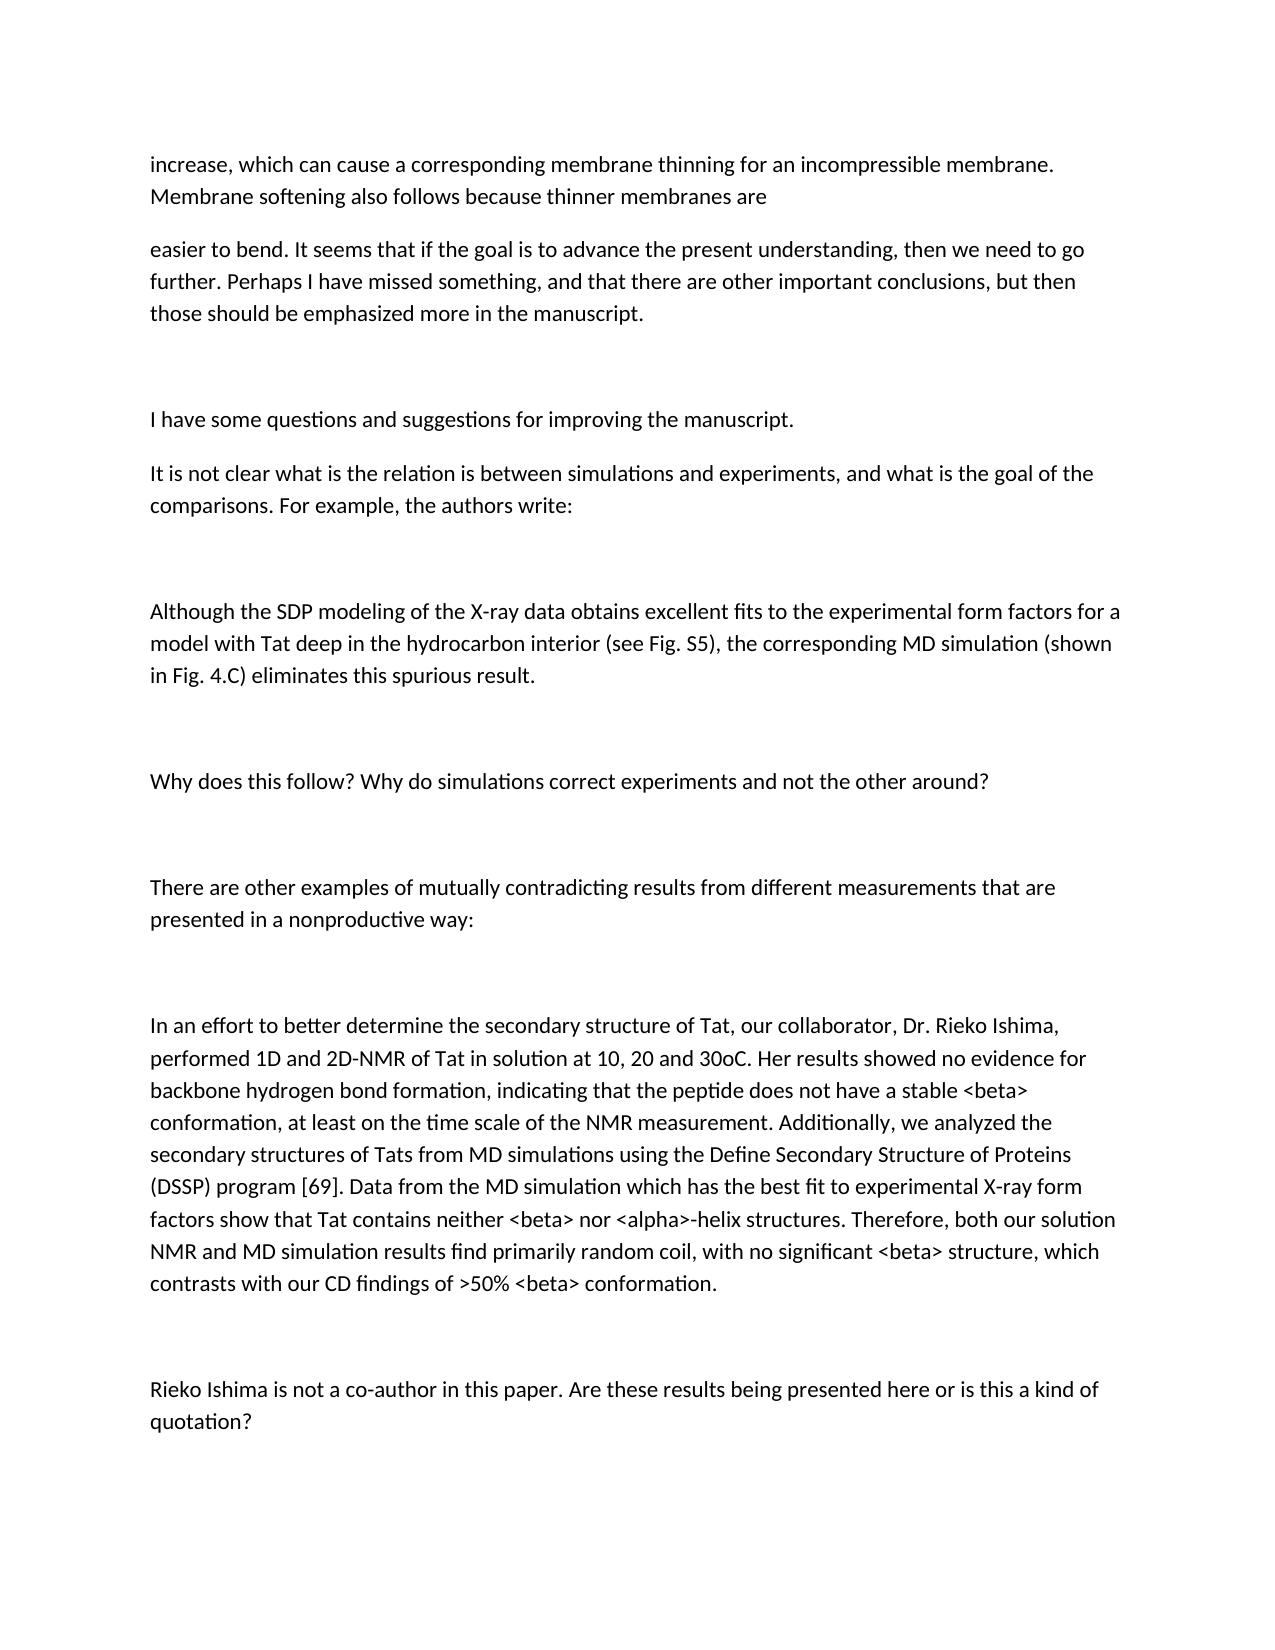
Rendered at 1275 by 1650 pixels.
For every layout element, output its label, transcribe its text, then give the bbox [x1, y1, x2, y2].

text It is not clear what is the relation is between simulations and experiments, and what is the goal of the comparisons. For example, the authors write: [150, 459, 1125, 519]
text Rieko Ishima is not a co-author in this paper. Are these results being presented here or is this a kind of quotation? [150, 1375, 1125, 1435]
text Although the SDP modeling of the X-ray data obtains excellent fits to the experimental form factors for a model with Tat deep in the hydrocarbon interior (see Fig. S5), the corresponding MD simulation (shown in Fig. 4.C) eliminates this spurious result. [150, 597, 1125, 689]
text I have some questions and suggestions for improving the manuscript. [150, 406, 1125, 434]
text Why does this follow? Why do simulations correct experiments and not the other around? [150, 767, 1125, 795]
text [150, 150, 1125, 210]
text In an effort to better determine the secondary structure of Tat, our collaborator, Dr. Rieko Ishima, performed 1D and 2D-NMR of Tat in solution at 10, 20 and 30oC. Her results showed no evidence for backbone hydrogen bond formation, indicating that the peptide does not have a stable <beta> conformation, at least on the time scale of the NMR measurement. Additionally, we analyzed the secondary structures of Tats from MD simulations using the Define Secondary Structure of Proteins (DSSP) program [69]. Data from the MD simulation which has the best fit to experimental X-ray form factors show that Tat contains neither <beta> nor <alpha>-helix structures. Therefore, both our solution NMR and MD simulation results find primarily random coil, with no significant <beta> structure, which contrasts with our CD findings of >50% <beta> conformation. [150, 1012, 1125, 1297]
text easier to bend. It seems that if the goal is to advance the present understanding, then we need to go further. Perhaps I have missed something, and that there are other important conclusions, but then those should be emphasized more in the manuscript. [150, 235, 1125, 328]
text There are other examples of mutually contradicting results from different measurements that are presented in a nonproductive way: [150, 873, 1125, 933]
